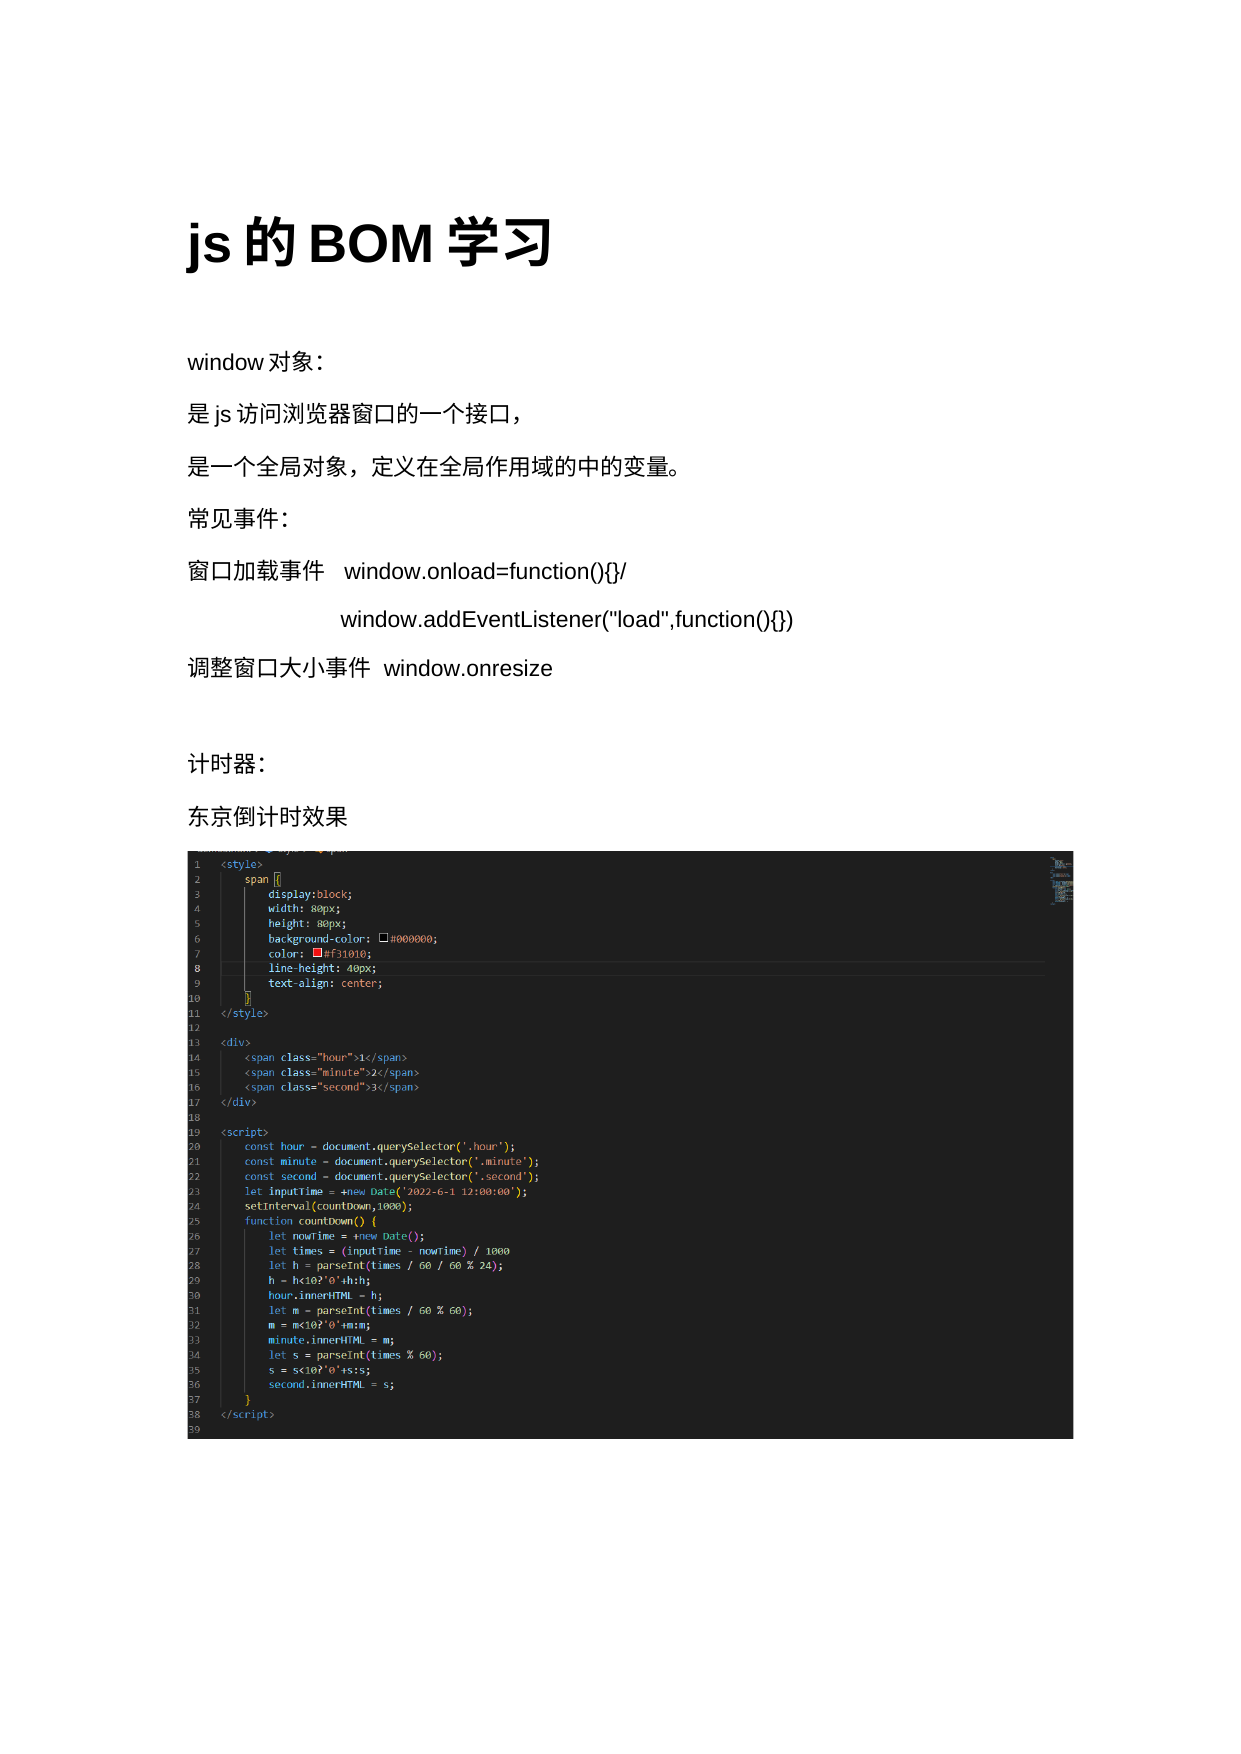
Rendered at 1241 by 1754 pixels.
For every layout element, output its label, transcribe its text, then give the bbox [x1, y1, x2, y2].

text 调整窗口大小事件 window.onresize [187, 649, 1053, 683]
text window对象： [187, 344, 1053, 377]
picture [187, 851, 1074, 1439]
text 是一个全局对象，定义在全局作用域的中的变量。 [187, 449, 1053, 482]
text 计时器： [187, 746, 1053, 779]
text 常见事件： [187, 501, 1053, 534]
text window.addEventListener("load",function(){}) [187, 606, 1053, 632]
text 东京倒计时效果 [187, 799, 1053, 832]
text js的BOM学习 [187, 200, 1053, 278]
text 窗口加载事件 window.onload=function(){}/ [187, 553, 1053, 586]
text 是js访问浏览器窗口的一个接口， [187, 396, 1053, 429]
